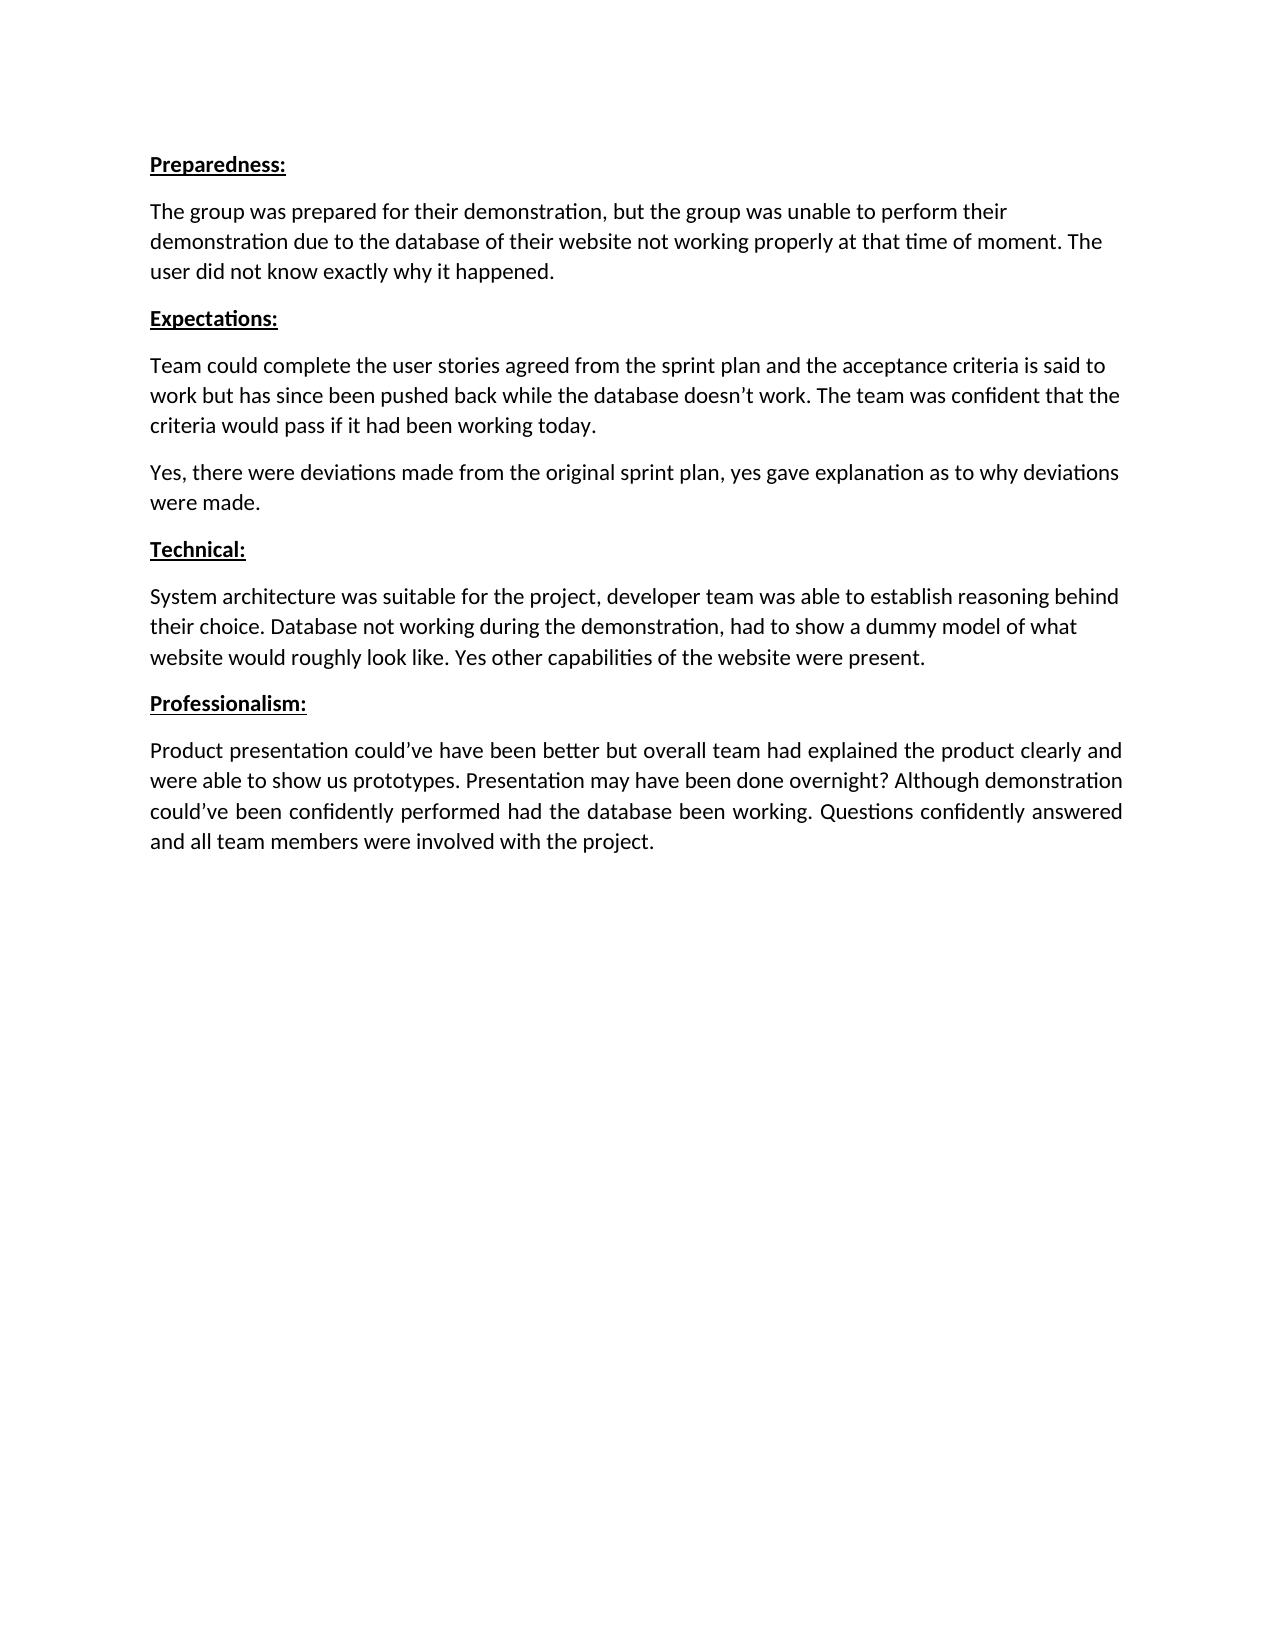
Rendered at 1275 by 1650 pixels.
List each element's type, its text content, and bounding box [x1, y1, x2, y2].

text The group was prepared for their demonstration, but the group was unable to perform their demonstration due to the database of their website not working properly at that time of moment. The user did not know exactly why it happened. [150, 197, 1125, 285]
text Professionalism: [150, 689, 1125, 718]
text Expectations: [150, 304, 1125, 332]
text Technical: [150, 535, 1125, 563]
text System architecture was suitable for the project, developer team was able to establish reasoning behind their choice. Database not working during the demonstration, had to show a dummy model of what website would roughly look like. Yes other capabilities of the website were present. [150, 582, 1125, 671]
text Preparedness: [150, 150, 1125, 178]
text Product presentation could’ve have been better but overall team had explained the product clearly and were able to show us prototypes. Presentation may have been done overnight? Although demonstration could’ve been confidently performed had the database been working. Questions confidently answered and all team members were involved with the project. [150, 736, 1125, 855]
text Yes, there were deviations made from the original sprint plan, yes gave explanation as to why deviations were made. [150, 458, 1125, 517]
text Team could complete the user stories agreed from the sprint plan and the acceptance criteria is said to work but has since been pushed back while the database doesn’t work. The team was confident that the criteria would pass if it had been working today. [150, 351, 1125, 439]
